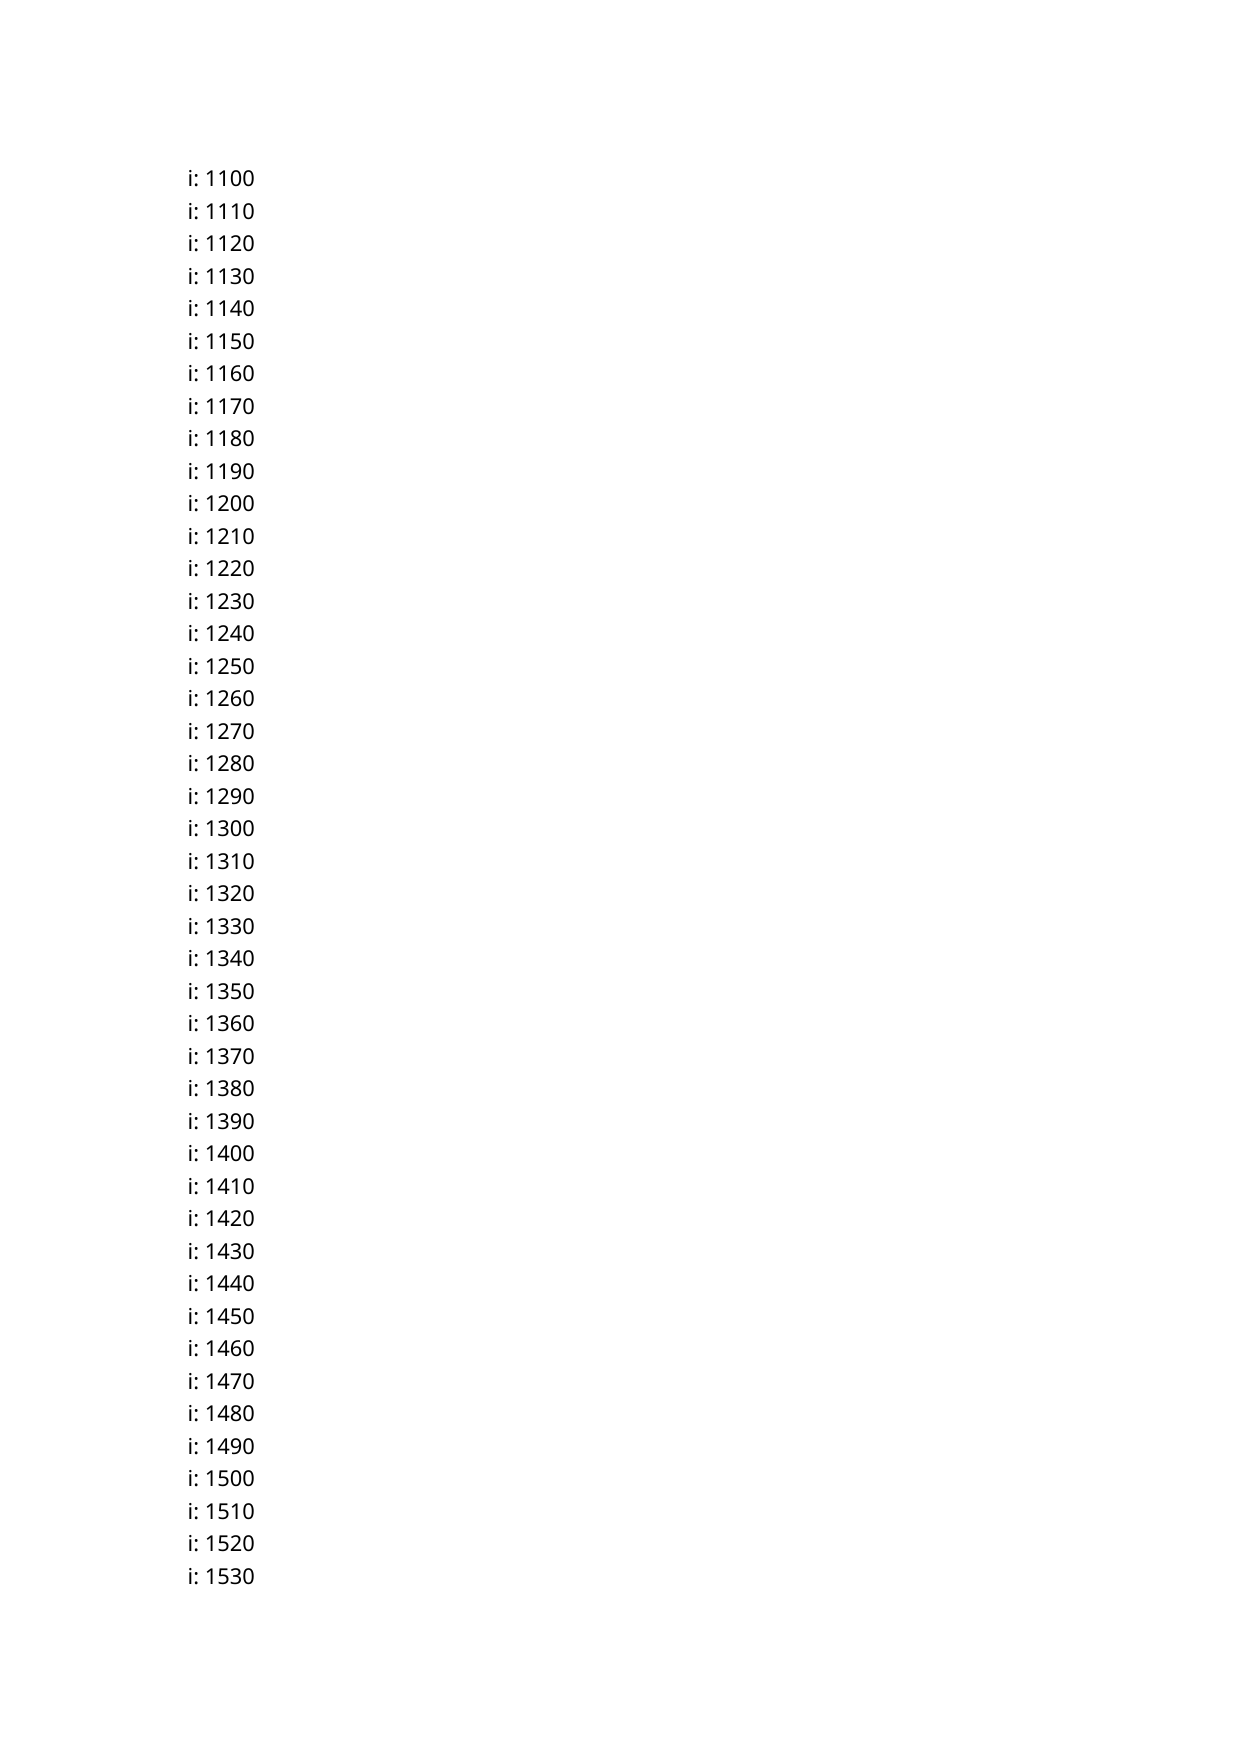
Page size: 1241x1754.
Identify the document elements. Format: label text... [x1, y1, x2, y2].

text i: 1400 [187, 1137, 1053, 1169]
text i: 1140 [187, 292, 1053, 324]
text i: 1520 [187, 1527, 1053, 1559]
text i: 1390 [187, 1104, 1053, 1137]
text i: 1190 [187, 454, 1053, 487]
text i: 1530 [187, 1559, 1053, 1592]
text i: 1500 [187, 1462, 1053, 1494]
text i: 1340 [187, 942, 1053, 974]
text i: 1330 [187, 909, 1053, 942]
text i: 1110 [187, 194, 1053, 227]
text i: 1410 [187, 1169, 1053, 1202]
text i: 1370 [187, 1039, 1053, 1072]
text i: 1360 [187, 1007, 1053, 1039]
text i: 1210 [187, 519, 1053, 552]
text i: 1320 [187, 877, 1053, 909]
text i: 1250 [187, 649, 1053, 682]
text i: 1380 [187, 1072, 1053, 1104]
text i: 1420 [187, 1202, 1053, 1234]
text i: 1470 [187, 1364, 1053, 1397]
text i: 1440 [187, 1267, 1053, 1299]
text i: 1260 [187, 682, 1053, 714]
text i: 1150 [187, 324, 1053, 357]
text i: 1510 [187, 1494, 1053, 1527]
text i: 1430 [187, 1234, 1053, 1267]
text i: 1220 [187, 552, 1053, 584]
text i: 1100 [187, 162, 1053, 194]
text i: 1350 [187, 974, 1053, 1007]
text i: 1300 [187, 812, 1053, 844]
text i: 1450 [187, 1299, 1053, 1332]
text i: 1230 [187, 584, 1053, 617]
text i: 1200 [187, 487, 1053, 519]
text i: 1310 [187, 844, 1053, 877]
text i: 1490 [187, 1429, 1053, 1462]
text i: 1480 [187, 1397, 1053, 1429]
text i: 1170 [187, 389, 1053, 422]
text i: 1290 [187, 779, 1053, 812]
text i: 1240 [187, 617, 1053, 649]
text i: 1280 [187, 747, 1053, 779]
text i: 1270 [187, 714, 1053, 747]
text i: 1160 [187, 357, 1053, 389]
text i: 1180 [187, 422, 1053, 454]
text i: 1460 [187, 1332, 1053, 1364]
text i: 1130 [187, 259, 1053, 292]
text i: 1120 [187, 227, 1053, 259]
